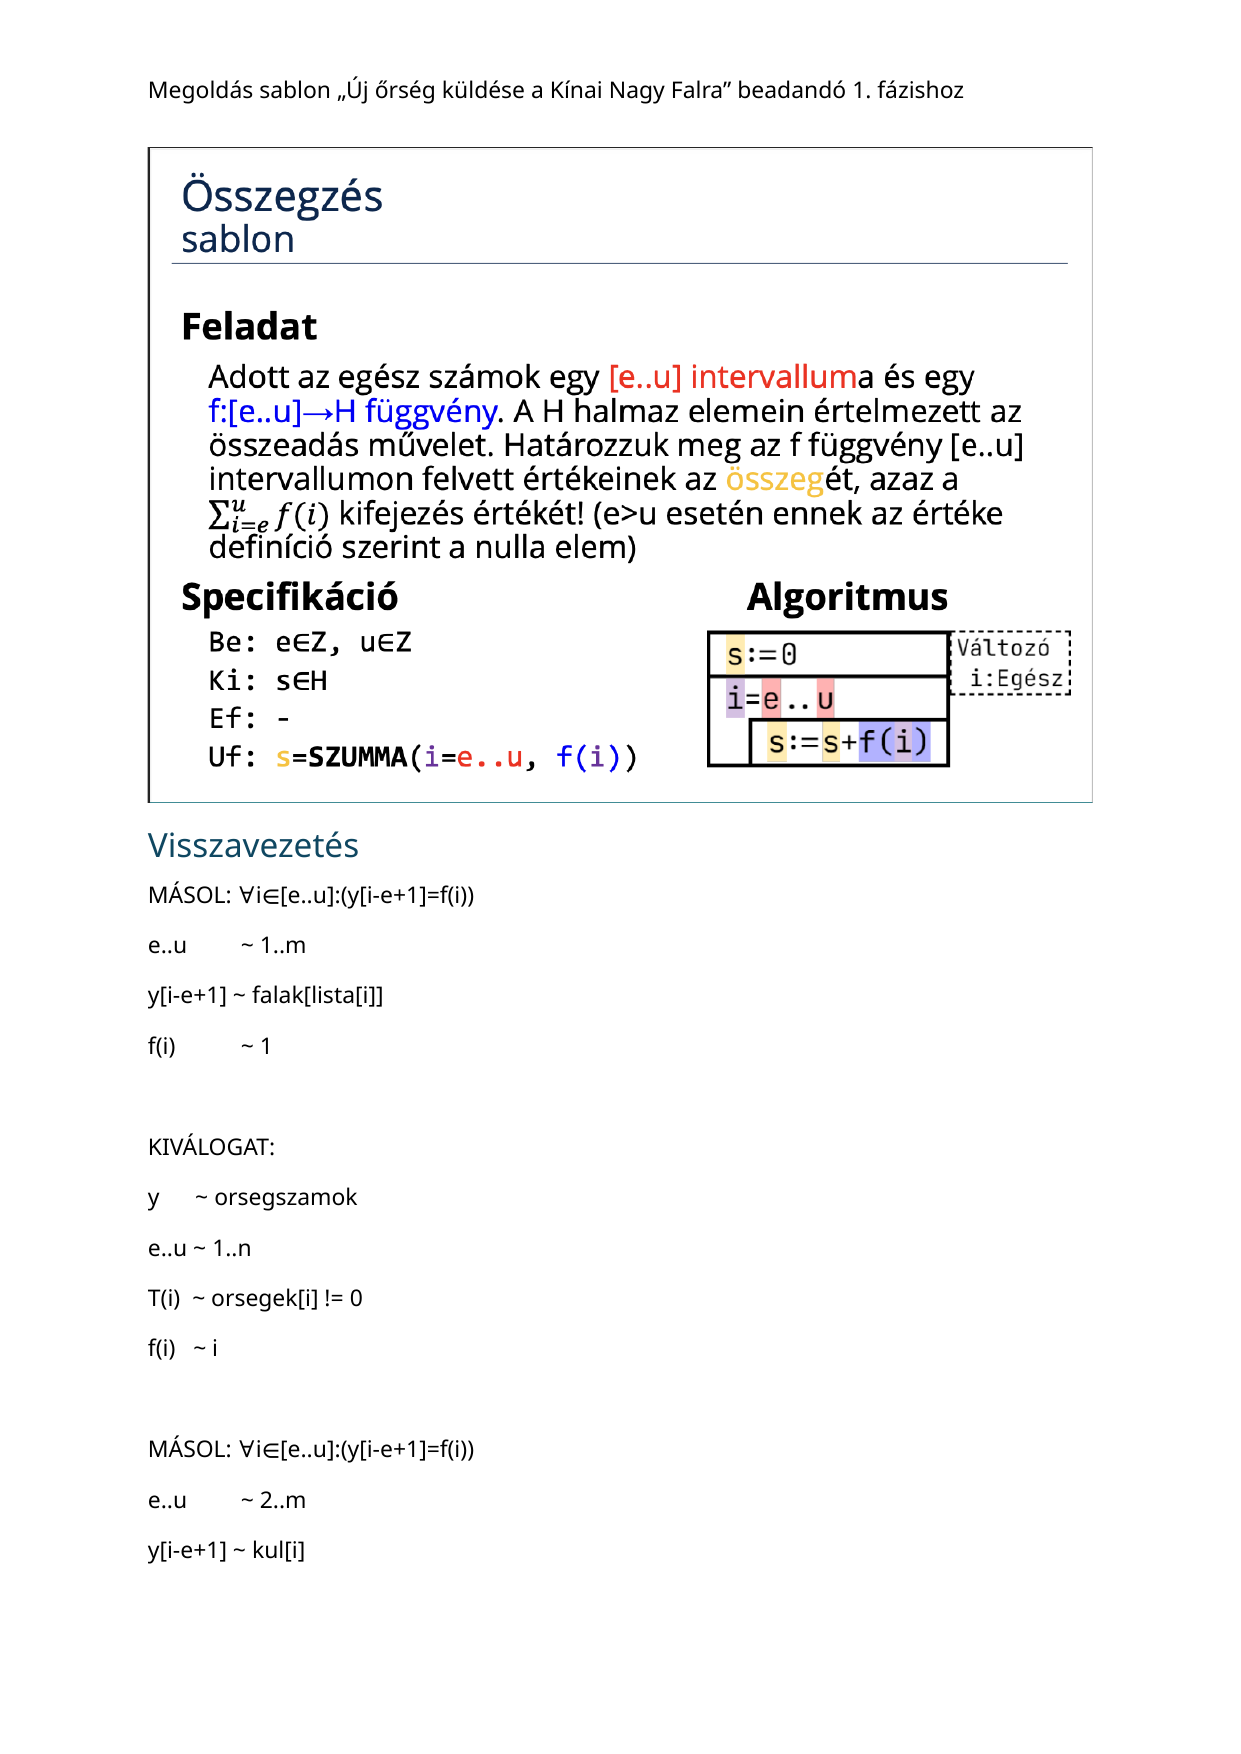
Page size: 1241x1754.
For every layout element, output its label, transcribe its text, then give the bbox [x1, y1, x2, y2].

text f(i) ~ 1 [148, 1030, 1093, 1061]
text y ~ orsegszamok [148, 1181, 1093, 1212]
text y[i-e+1] ~ kul[i] [148, 1534, 1093, 1565]
text MÁSOL: ∀i∈[e..u]:(y[i-e+1]=f(i)) [148, 1433, 1093, 1464]
text y[i-e+1] ~ falak[lista[i]] [148, 979, 1093, 1011]
text KIVÁLOGAT: [148, 1131, 1093, 1162]
subtitle Visszavezetés [148, 821, 1093, 867]
picture [147, 147, 1093, 803]
text e..u ~ 1..m [148, 929, 1093, 960]
text e..u ~ 2..m [148, 1484, 1093, 1515]
text MÁSOL: ∀i∈[e..u]:(y[i-e+1]=f(i)) [148, 879, 1093, 910]
text T(i) ~ orsegek[i] != 0 [148, 1282, 1093, 1313]
text e..u ~ 1..n [148, 1232, 1093, 1263]
text f(i) ~ i [148, 1332, 1093, 1364]
